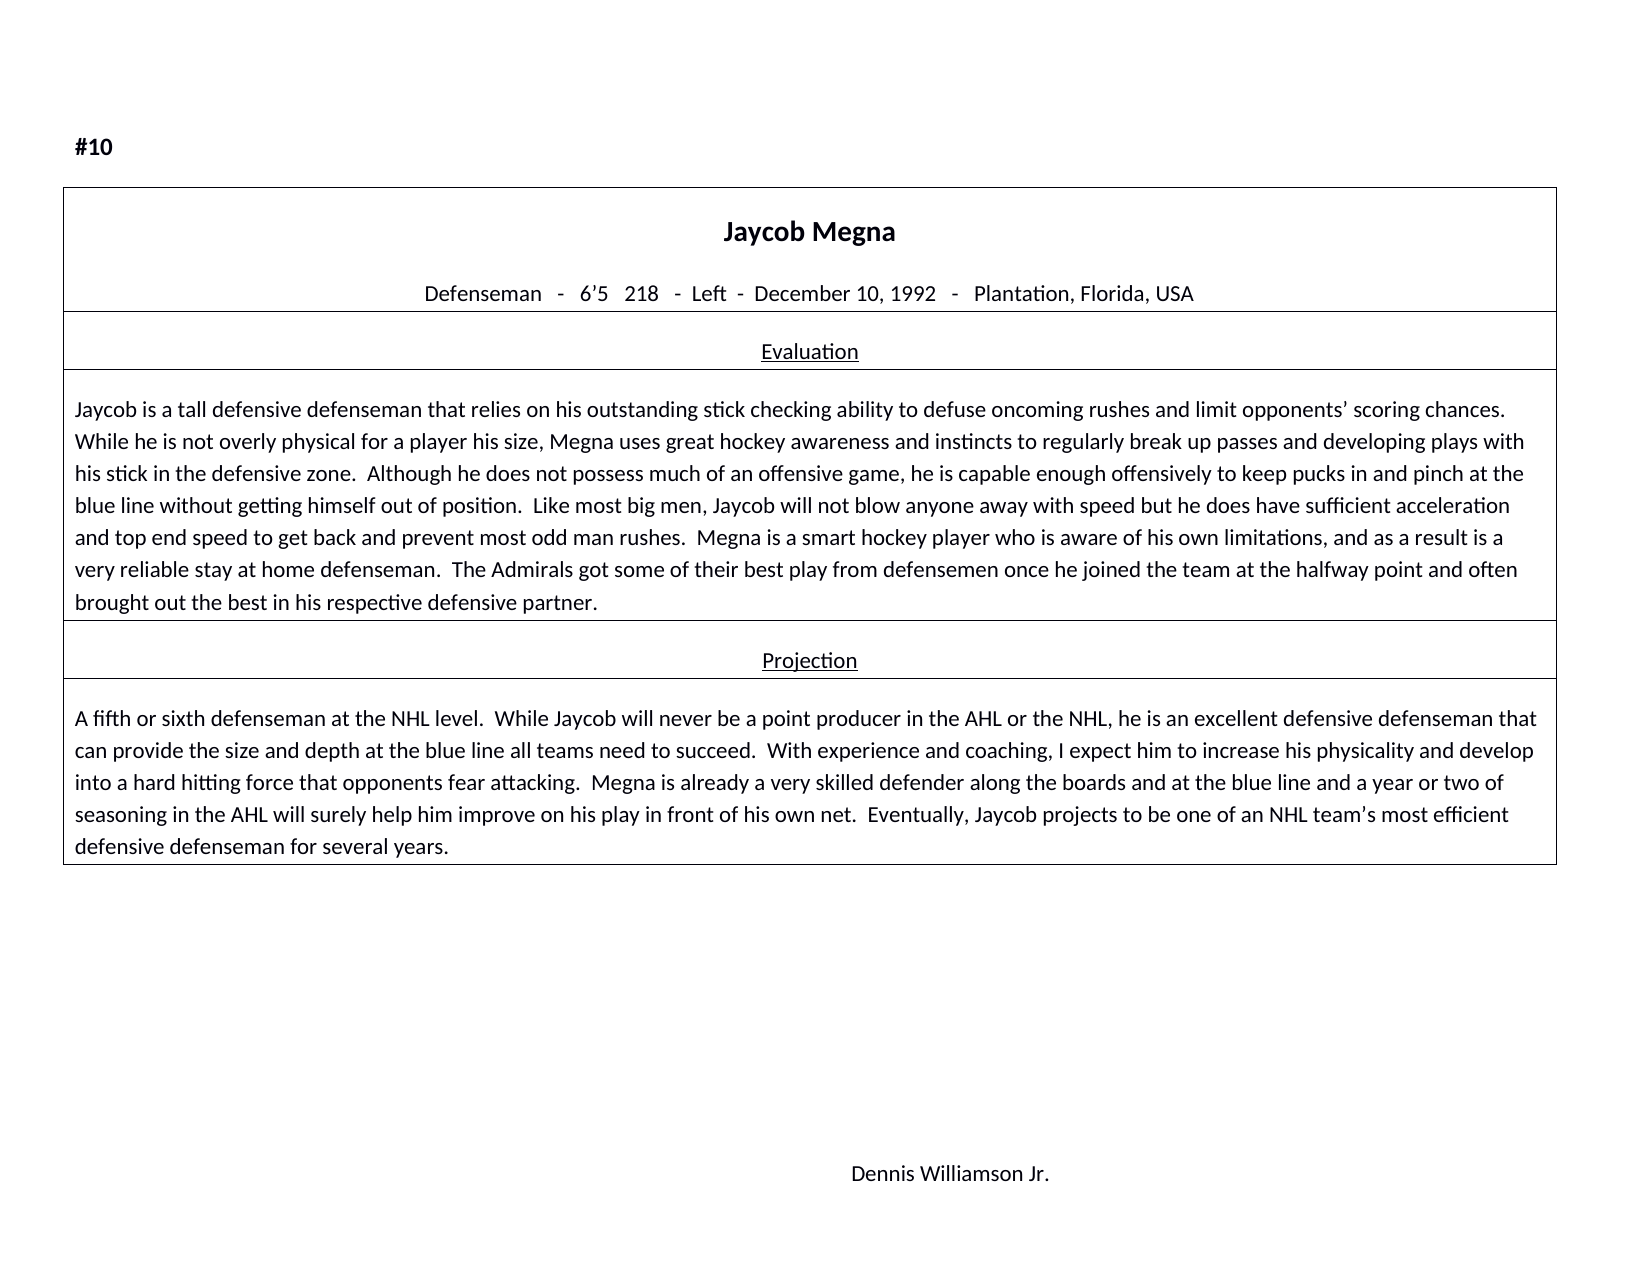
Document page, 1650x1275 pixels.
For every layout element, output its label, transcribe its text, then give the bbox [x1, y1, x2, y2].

table_cell Projection [64, 621, 1556, 678]
text #10 [75, 131, 1575, 162]
table_cell Jaycob is a tall defensive defenseman that relies on his outstanding stick checking ability to defuse oncoming rushes and limit opponents’ scoring chances. While he is not overly physical for a player his size, Megna uses great hockey awareness and instincts to regularly break up passes and developing plays with his stick in the defensive zone. Although he does not possess much of an offensive game, he is capable enough offensively to keep pucks in and pinch at the blue line without getting himself out of position. Like most big men, Jaycob will not blow anyone away with speed but he does have sufficient acceleration and top end speed to get back and prevent most odd man rushes. Megna is a smart hockey player who is aware of his own limitations, and as a result is a very reliable stay at home defenseman. The Admirals got some of their best play from defensemen once he joined the team at the halfway point and often brought out the best in his respective defensive partner. [64, 370, 1556, 620]
table_cell Evaluation [64, 312, 1556, 369]
table_header Jaycob Megna Defenseman - 6’5 218 - Left - December 10, 1992 - Plantation, Florida, USA [64, 188, 1556, 311]
table_cell A fifth or sixth defenseman at the NHL level. While Jaycob will never be a point producer in the AHL or the NHL, he is an excellent defensive defenseman that can provide the size and depth at the blue line all teams need to succeed. With experience and coaching, I expect him to increase his physicality and develop into a hard hitting force that opponents fear attacking. Megna is already a very skilled defender along the boards and at the blue line and a year or two of seasoning in the AHL will surely help him improve on his play in front of his own net. Eventually, Jaycob projects to be one of an NHL team’s most efficient defensive defenseman for several years. [64, 679, 1556, 864]
